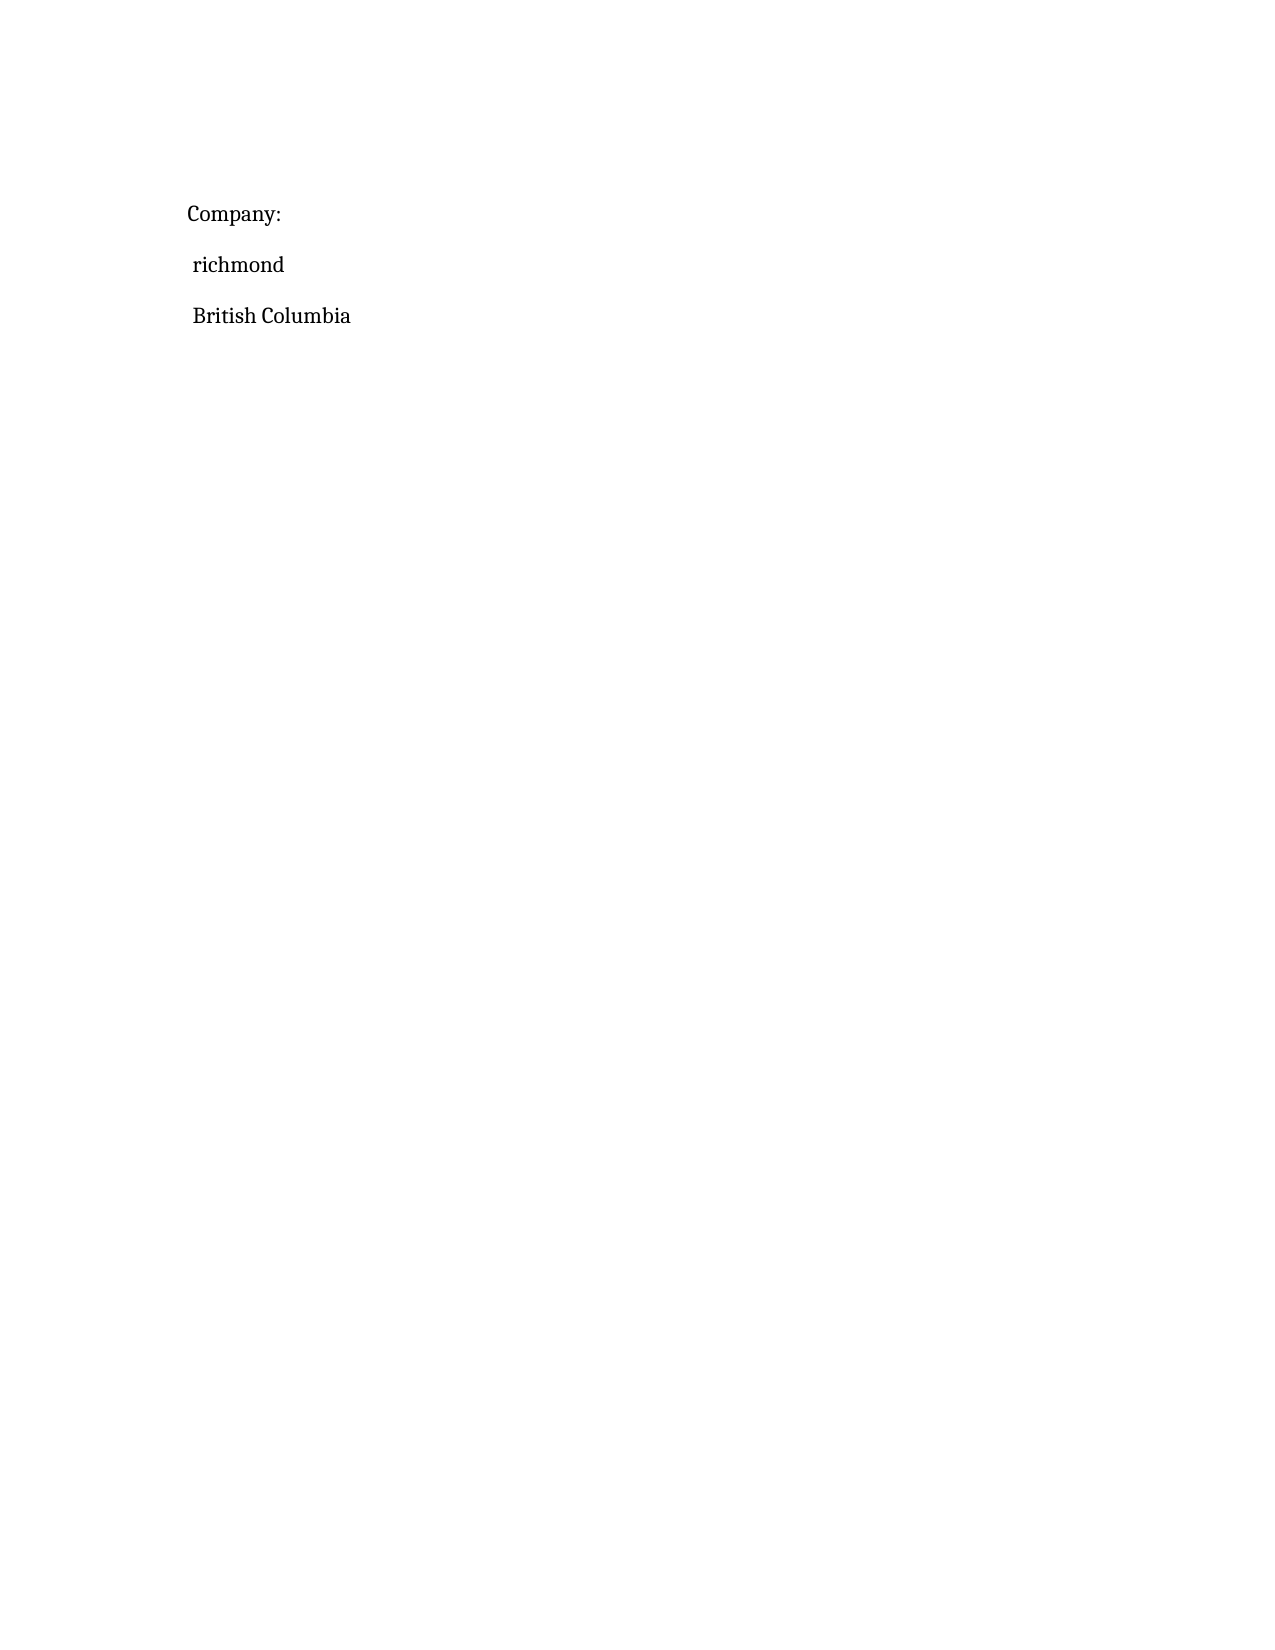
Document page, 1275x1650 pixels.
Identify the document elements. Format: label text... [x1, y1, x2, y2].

text British Columbia [187, 303, 1087, 329]
text Company: [187, 201, 1087, 227]
text richmond [187, 252, 1087, 278]
